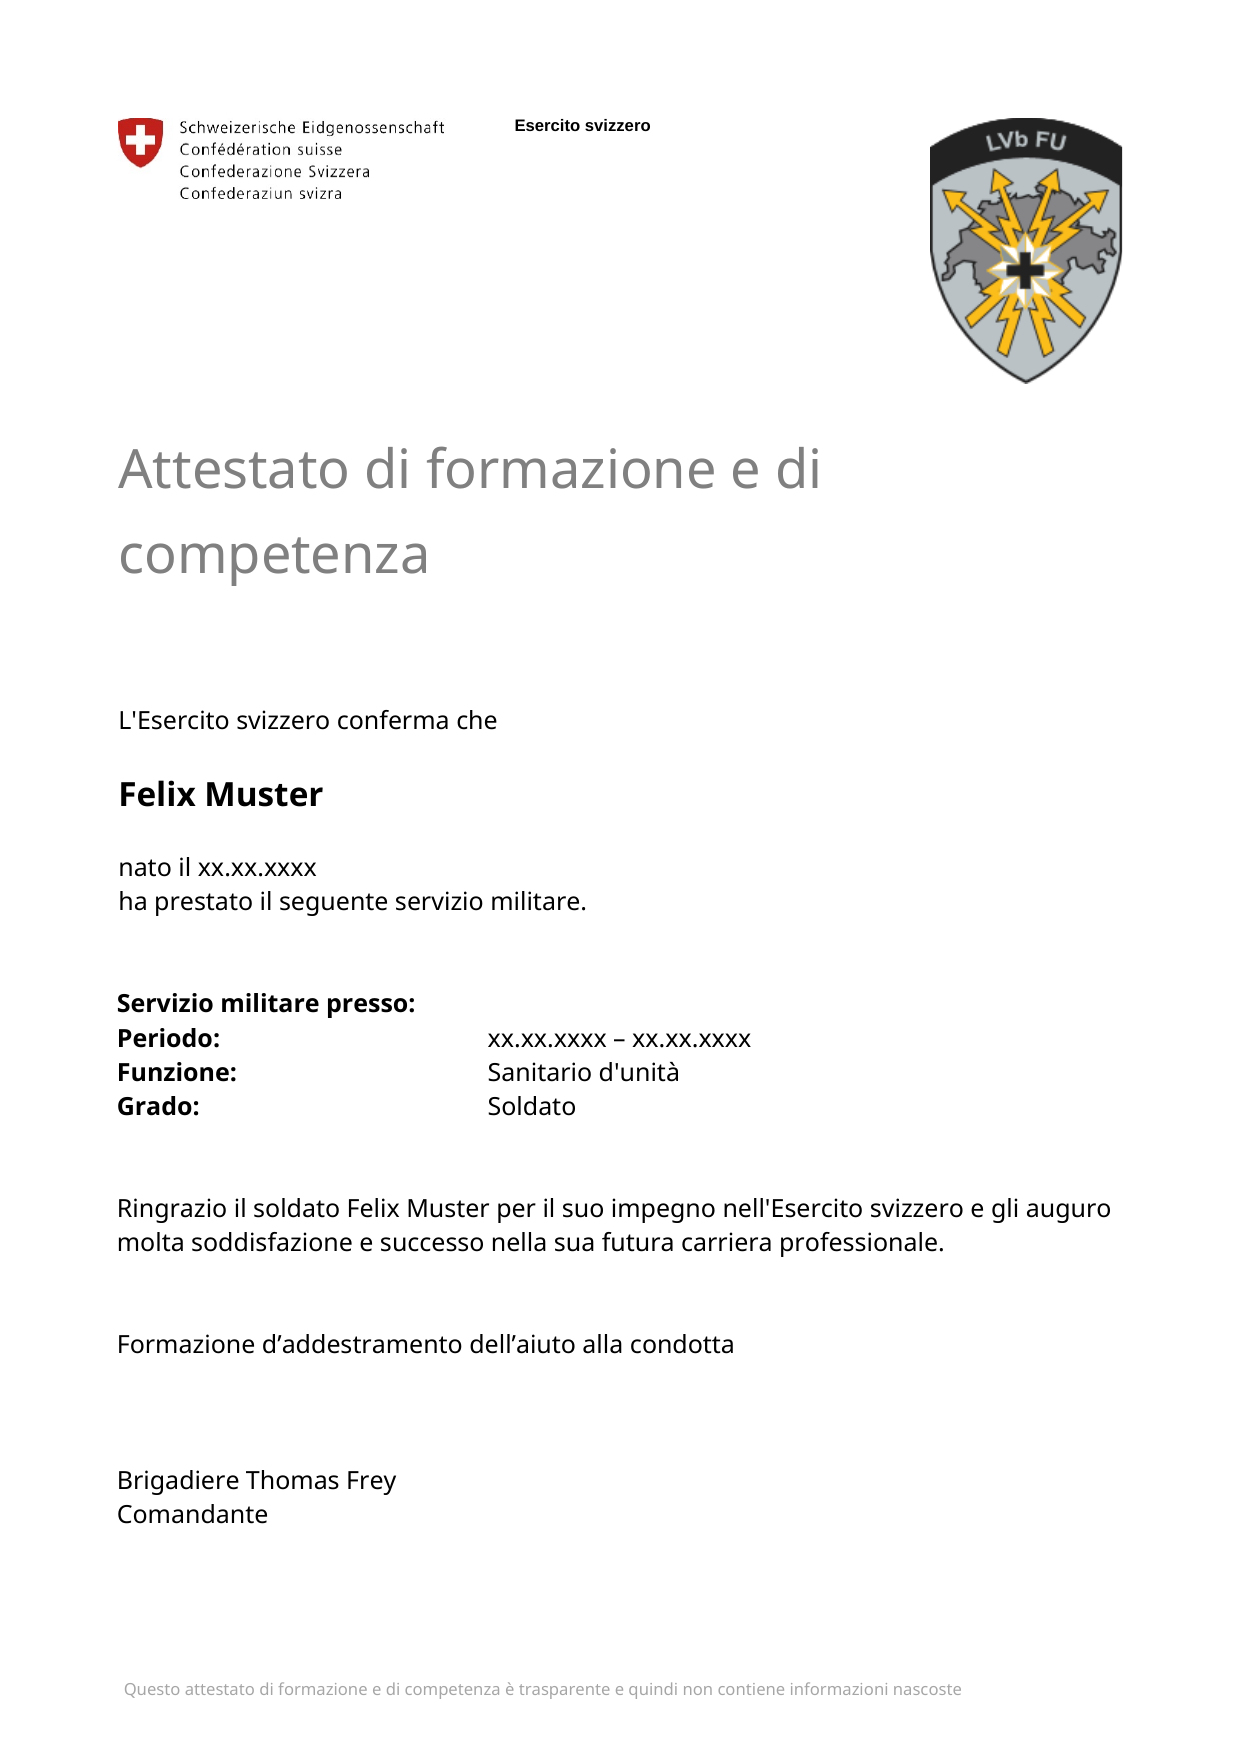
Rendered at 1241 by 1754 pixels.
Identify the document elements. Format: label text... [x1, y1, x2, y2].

text nato il xx.xx.xxxx [118, 850, 1122, 884]
text Servizio militare presso: [117, 986, 1122, 1020]
text ha prestato il seguente servizio militare. [118, 884, 1122, 918]
text Grado: Soldato [117, 1088, 1122, 1122]
text Funzione: Sanitario d'unità [117, 1054, 1122, 1088]
text Formazione d’addestramento dell’aiuto alla condotta [117, 1327, 1122, 1361]
picture [930, 118, 1123, 384]
text Periodo: xx.xx.xxxx – xx.xx.xxxx [117, 1020, 1122, 1054]
text Felix Muster [118, 770, 1122, 816]
picture [118, 118, 462, 199]
text Ringrazio il soldato Felix Muster per il suo impegno nell'Esercito svizzero e gli auguro molta soddisfazione e successo nella sua futura carriera professionale. [117, 1156, 1122, 1259]
text Brigadiere Thomas Frey [117, 1463, 1122, 1497]
text Attestato di formazione e di competenza [118, 431, 1122, 589]
text L'Esercito svizzero conferma che [118, 702, 1122, 736]
text Comandante [117, 1497, 1122, 1531]
